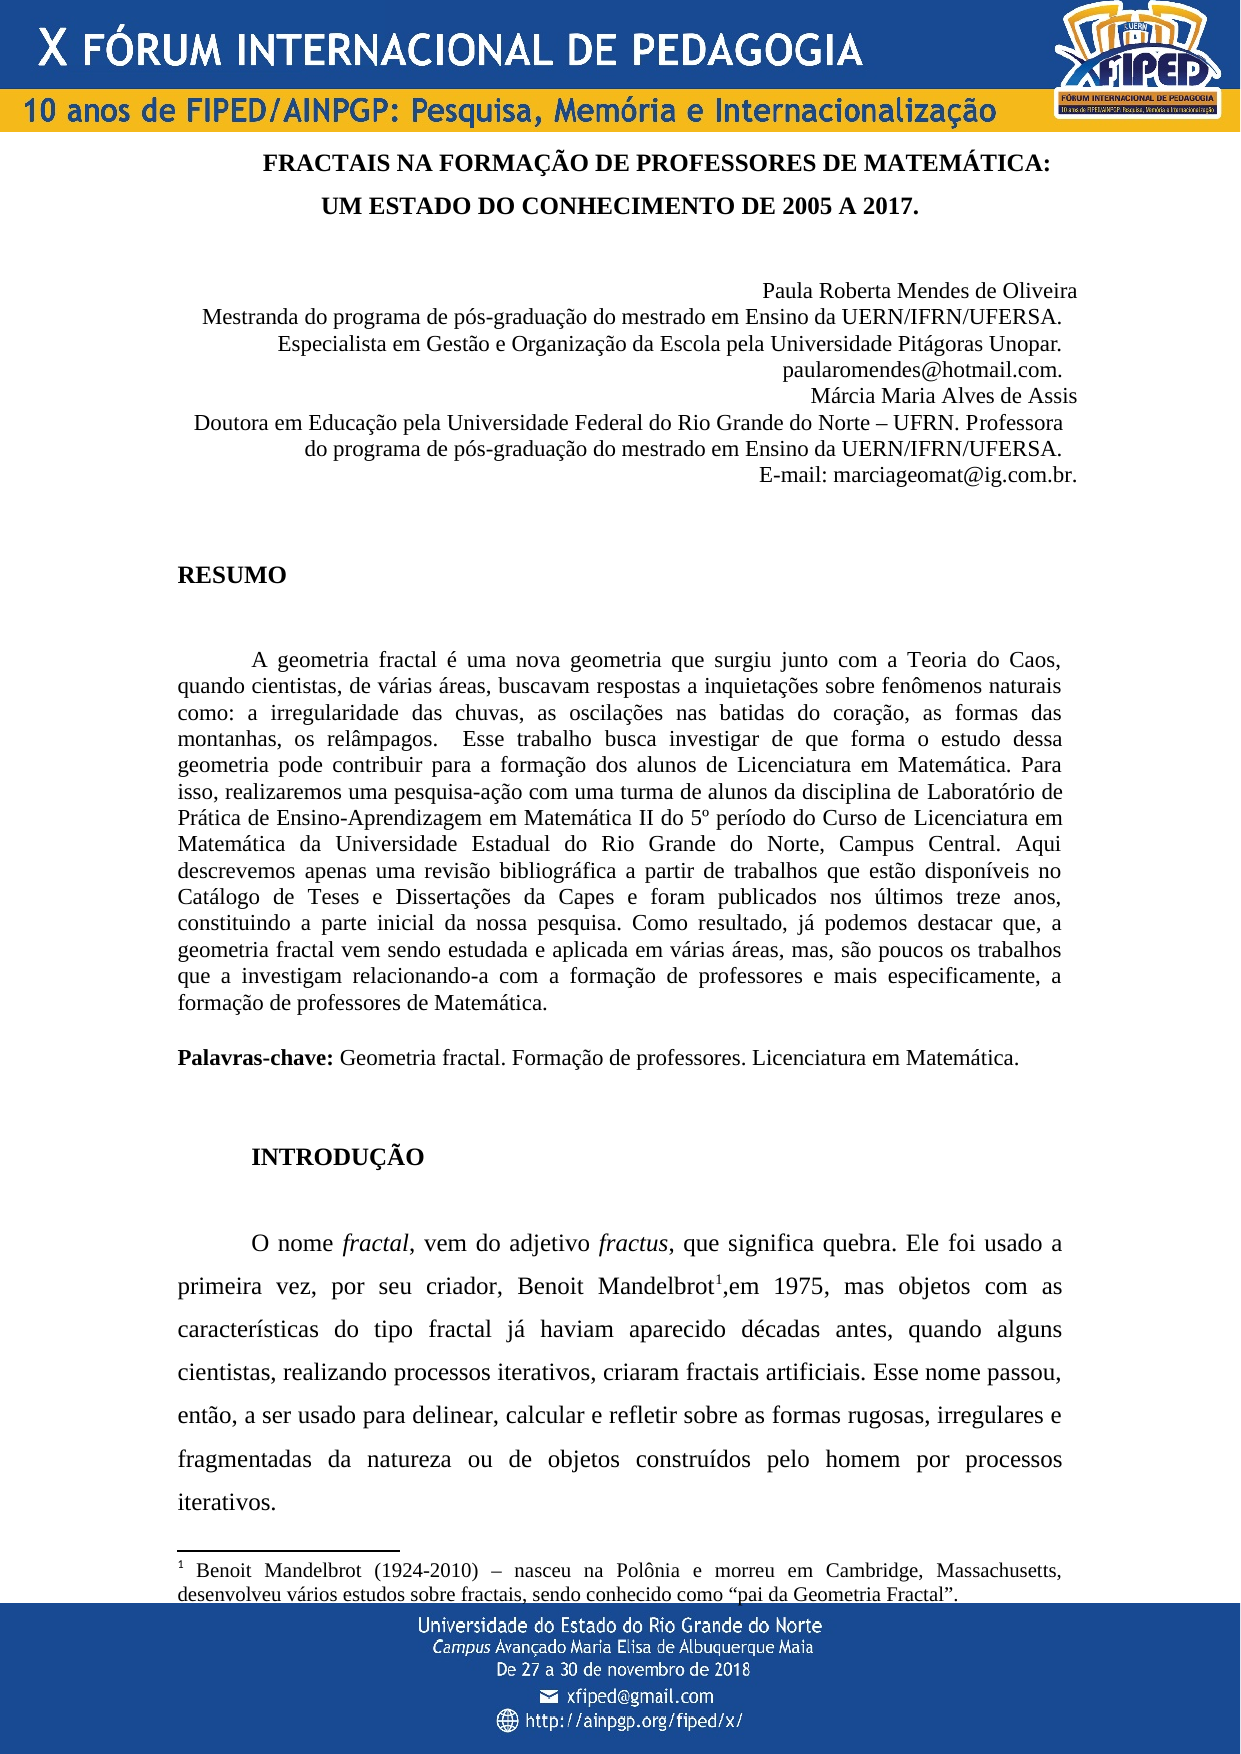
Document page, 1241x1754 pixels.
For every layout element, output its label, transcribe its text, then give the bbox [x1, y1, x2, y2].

text A geometria fractal é uma nova geometria que surgiu junto com a Teoria do Caos, quando cientistas, de várias áreas, buscavam respostas a inquietações sobre fenômenos naturais como: a irregularidade das chuvas, as oscilações nas batidas do coração, as formas das montanhas, os relâmpagos. Esse trabalho busca investigar de que forma o estudo dessa geometria pode contribuir para a formação dos alunos de Licenciatura em Matemática. Para isso, realizaremos uma pesquisa-ação com uma turma de alunos da disciplina de Laboratório de Prática de Ensino-Aprendizagem em Matemática II do 5º período do Curso de Licenciatura em Matemática da Universidade Estadual do Rio Grande do Norte, Campus Central. Aqui descrevemos apenas uma revisão bibliográfica a partir de trabalhos que estão disponíveis no Catálogo de Teses e Dissertações da Capes e foram publicados nos últimos treze anos, constituindo a parte inicial da nossa pesquisa. Como resultado, já podemos destacar que, a geometria fractal vem sendo estudada e aplicada em várias áreas, mas, são poucos os trabalhos que a investigam relacionando-a com a formação de professores e mais especificamente, a formação de professores de Matemática. [177, 646, 1063, 1015]
picture [0, 0, 1241, 132]
text FRACTAIS NA FORMAÇÃO DE PROFESSORES DE MATEMÁTICA: UM ESTADO DO CONHECIMENTO DE 2005 A 2017. [177, 148, 1063, 219]
text Paula Roberta Mendes de Oliveira [177, 277, 1078, 303]
text RESUMO [177, 560, 1063, 588]
text paularomendes@hotmail.com. [177, 356, 1063, 382]
text Mestranda do programa de pós-graduação do mestrado em Ensino da UERN/IFRN/UFERSA. Especialista em Gestão e Organização da Escola pela Universidade Pitágoras Unopar. [177, 303, 1063, 356]
text Doutora em Educação pela Universidade Federal do Rio Grande do Norte – UFRN. Professora do programa de pós-graduação do mestrado em Ensino da UERN/IFRN/UFERSA. [177, 409, 1063, 461]
text O nome fractal, vem do adjetivo fractus, que significa quebra. Ele foi usado a primeira vez, por seu criador, Benoit Mandelbrot,em 1975, mas objetos com as características do tipo fractal já haviam aparecido décadas antes, quando alguns cientistas, realizando processos iterativos, criaram fractais artificiais. Esse nome passou, então, a ser usado para delinear, calcular e refletir sobre as formas rugosas, irregulares e fragmentadas da natureza ou de objetos construídos pelo homem por processos iterativos. [177, 1228, 1063, 1516]
text Márcia Maria Alves de Assis [177, 382, 1078, 409]
text Palavras-chave: Geometria fractal. Formação de professores. Licenciatura em Matemática. [177, 1044, 1063, 1070]
picture [0, 1603, 1241, 1754]
text E-mail: marciageomat@ig.com.br. [177, 461, 1078, 488]
text INTRODUÇÃO [177, 1142, 1063, 1171]
